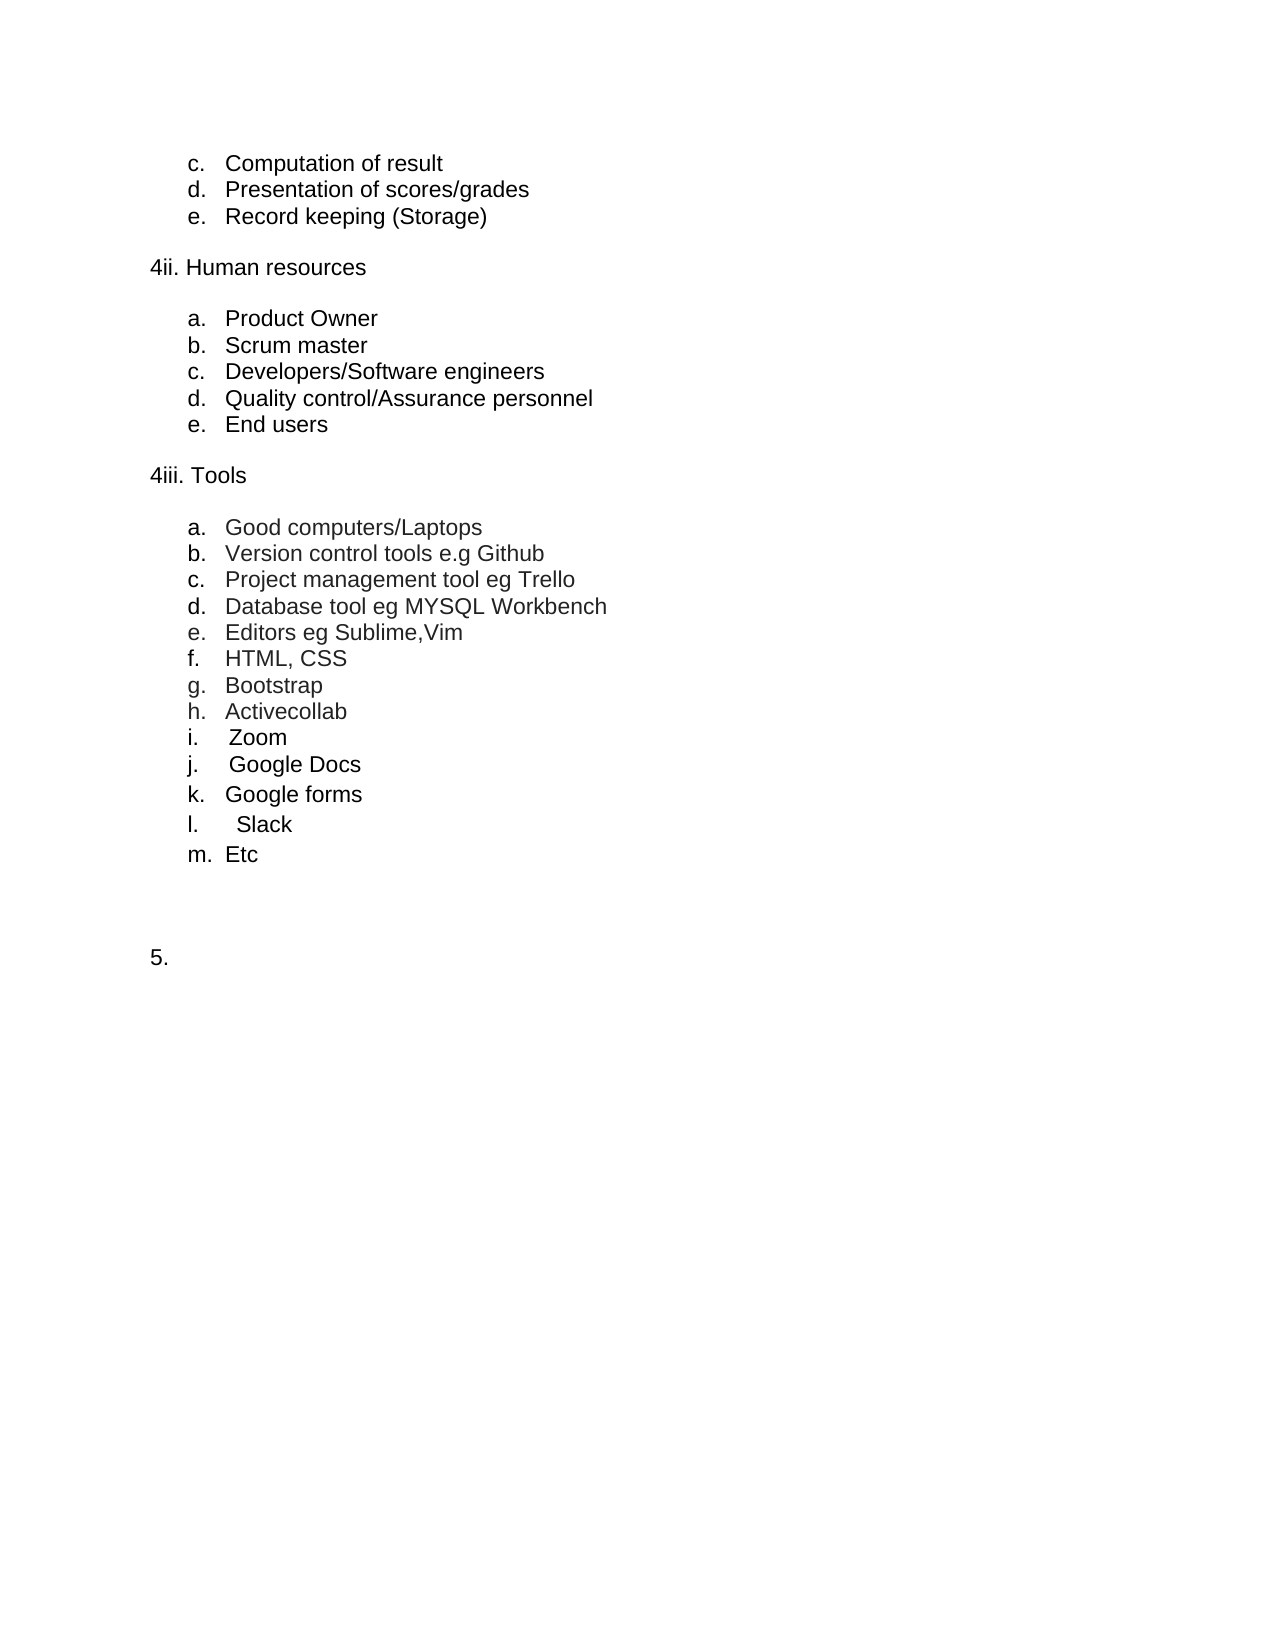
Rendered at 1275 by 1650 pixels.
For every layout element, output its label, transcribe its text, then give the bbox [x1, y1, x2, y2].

list Project management tool eg Trello [187, 566, 1125, 593]
list Presentation of scores/grades [187, 176, 1125, 203]
list End users [187, 411, 1125, 437]
list Developers/Software engineers [187, 358, 1125, 384]
list Zoom [187, 724, 1125, 751]
list Google Docs [187, 751, 1125, 777]
list Version control tools e.g Github [187, 540, 1125, 566]
list Slack [187, 811, 1125, 837]
list Quality control/Assurance personnel [187, 384, 1125, 411]
list Computation of result [187, 150, 1125, 176]
list Good computers/Laptops [187, 513, 1125, 540]
list Record keeping (Storage) [187, 203, 1125, 229]
list Product Owner [187, 305, 1125, 332]
list Editors eg Sublime,Vim [187, 619, 1125, 645]
text 5. [150, 944, 1125, 970]
list Activecollab [187, 698, 1125, 724]
text 4ii. Human resources [150, 254, 1125, 280]
text 4iii. Tools [150, 462, 1125, 488]
list Etc [187, 841, 1125, 868]
list Scrum master [187, 332, 1125, 358]
list HTML, CSS [187, 645, 1125, 672]
list Database tool eg MYSQL Workbench [187, 593, 1125, 619]
list Bootstrap [187, 672, 1125, 698]
list Google forms [187, 781, 1125, 807]
